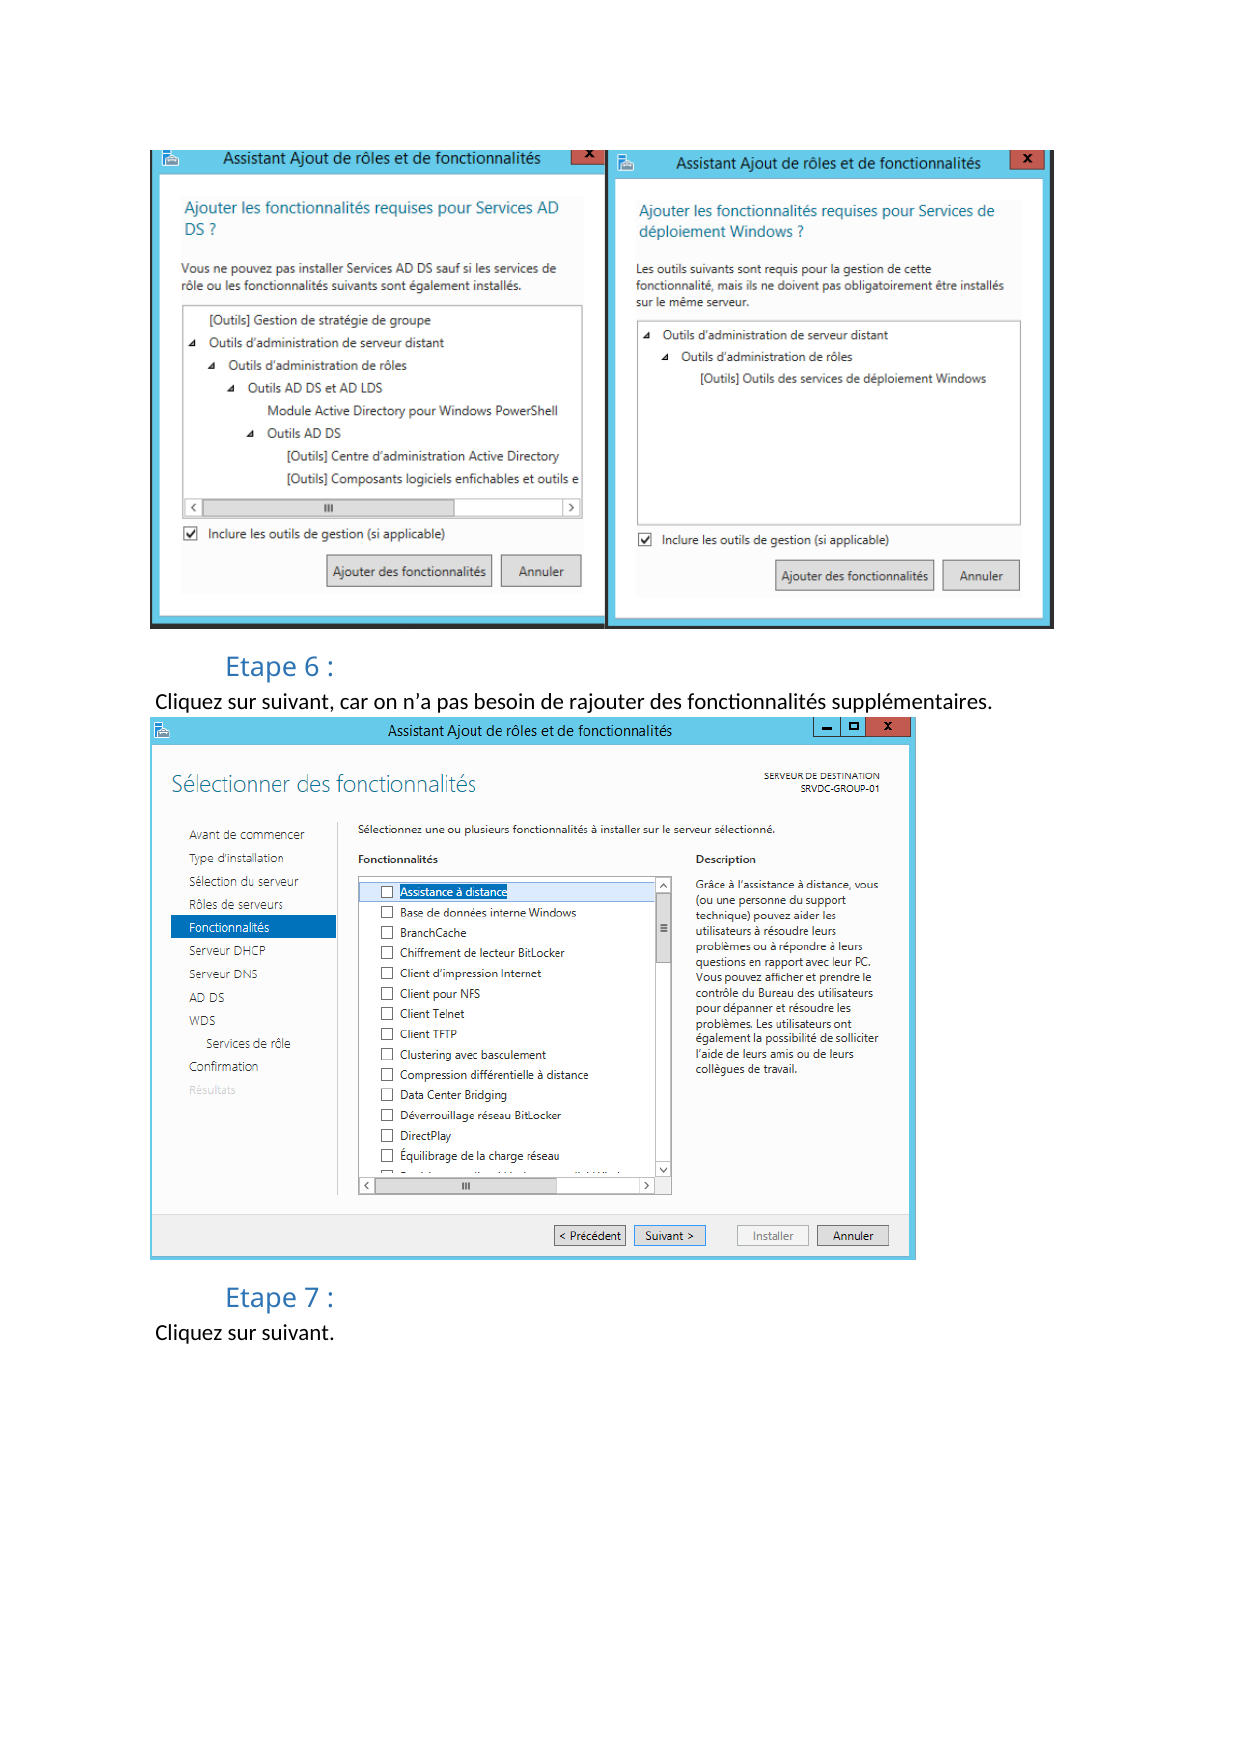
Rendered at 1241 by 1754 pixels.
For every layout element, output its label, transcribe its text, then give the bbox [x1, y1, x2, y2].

text Cliquez sur suivant. [150, 1318, 1090, 1347]
text Etape 6 : [150, 647, 1090, 684]
text Etape 7 : [150, 1279, 1090, 1316]
picture [150, 150, 1054, 629]
picture [150, 717, 916, 1260]
